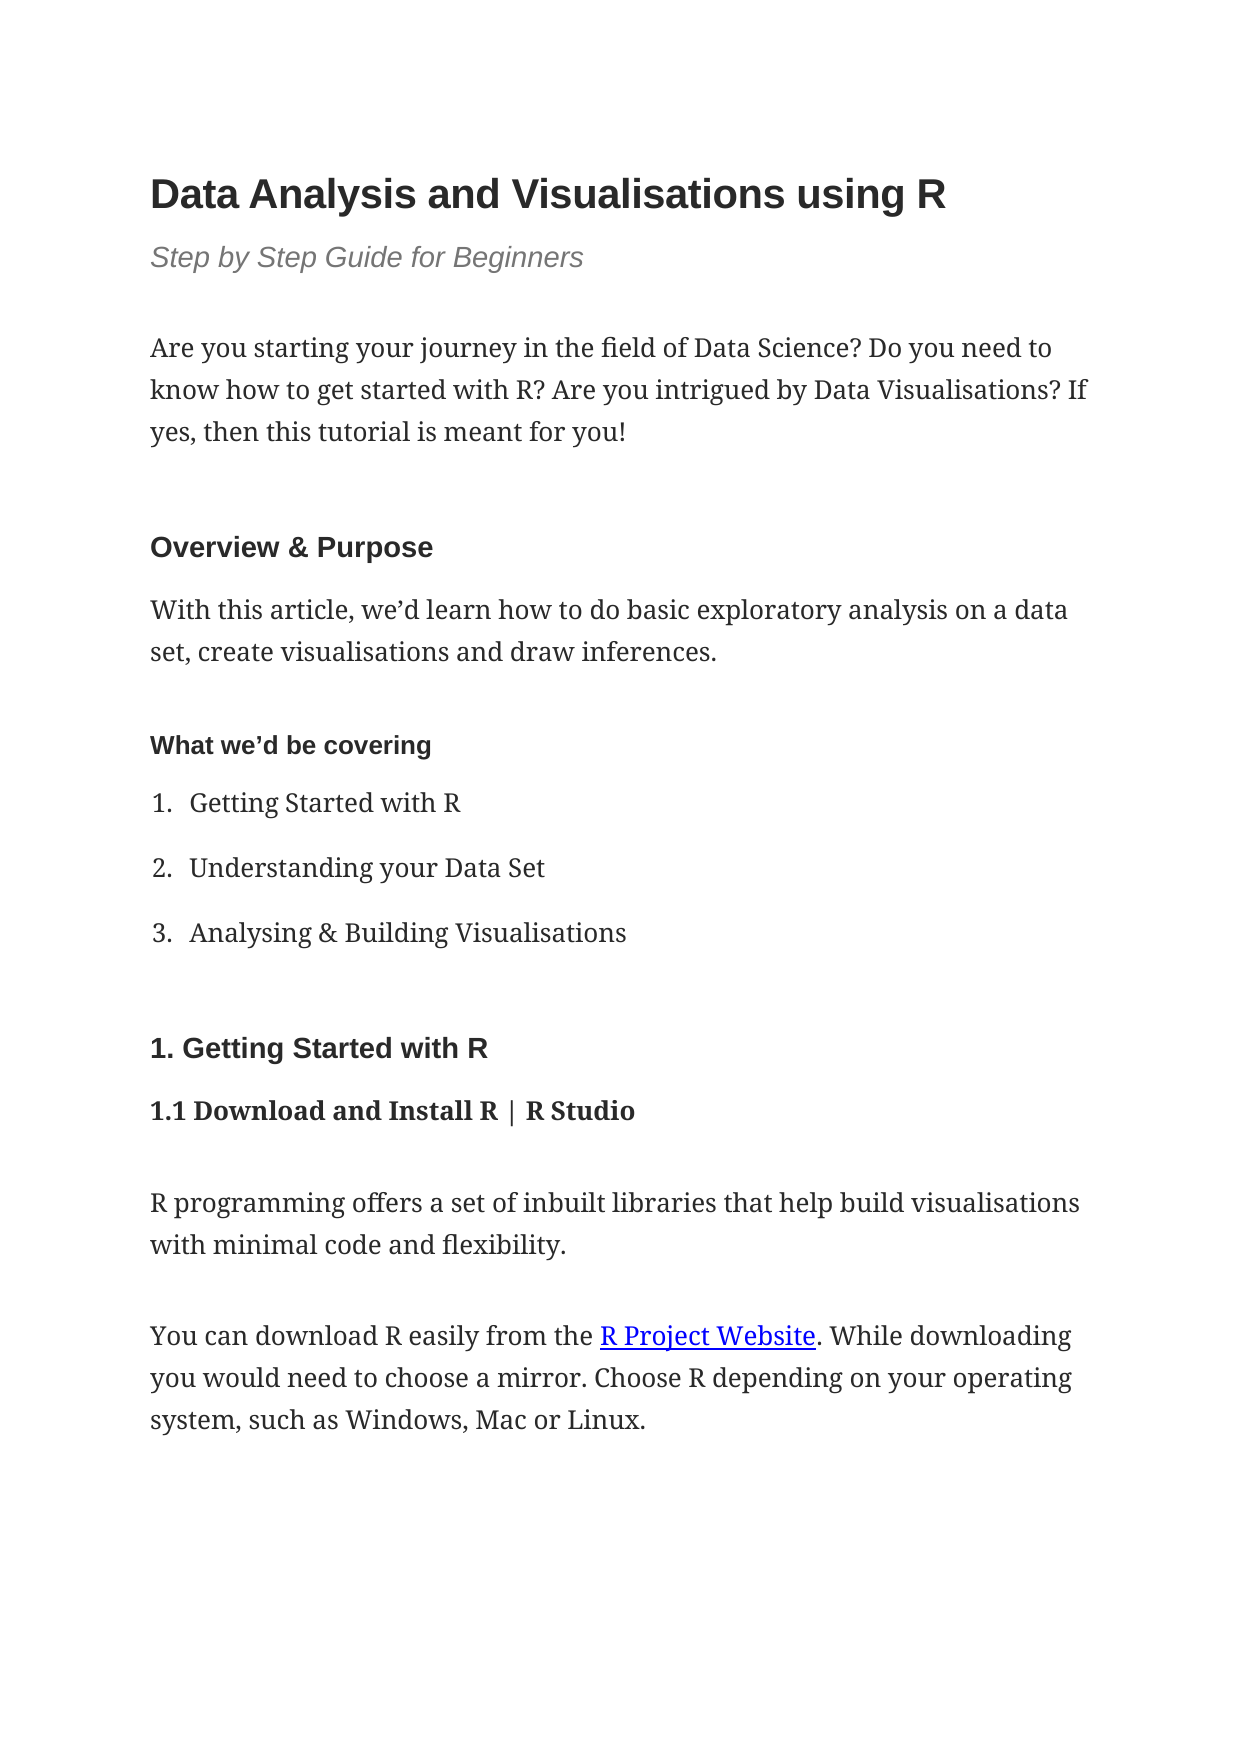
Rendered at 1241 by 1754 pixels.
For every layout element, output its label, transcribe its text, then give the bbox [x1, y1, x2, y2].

text Overview & Purpose [150, 527, 1090, 564]
text Data Analysis and Visualisations using R [150, 165, 1090, 217]
text R programming offers a set of inbuilt libraries that help build visualisations with minimal code and flexibility. [150, 1178, 1090, 1262]
list Analysing & Building Visualisations [152, 913, 1090, 950]
text What we’d be covering [150, 728, 1090, 759]
text With this article, we’d learn how to do basic exploratory analysis on a data set, create visualisations and draw inferences. [150, 585, 1090, 669]
text 1.1 Download and Install R | R Studio [150, 1086, 1090, 1128]
list Understanding your Data Set [152, 848, 1090, 885]
text Step by Step Guide for Beginners [150, 237, 1090, 273]
text 1. Getting Started with R [150, 1028, 1090, 1065]
text Are you starting your journey in the field of Data Science? Do you need to know how to get started with R? Are you intrigued by Data Visualisations? If yes, then this tutorial is meant for you! [150, 323, 1090, 449]
list Getting Started with R [152, 783, 1090, 820]
text You can download R easily from the R Project Website. While downloading you would need to choose a mirror. Choose R depending on your operating system, such as Windows, Mac or Linux. [150, 1312, 1090, 1437]
